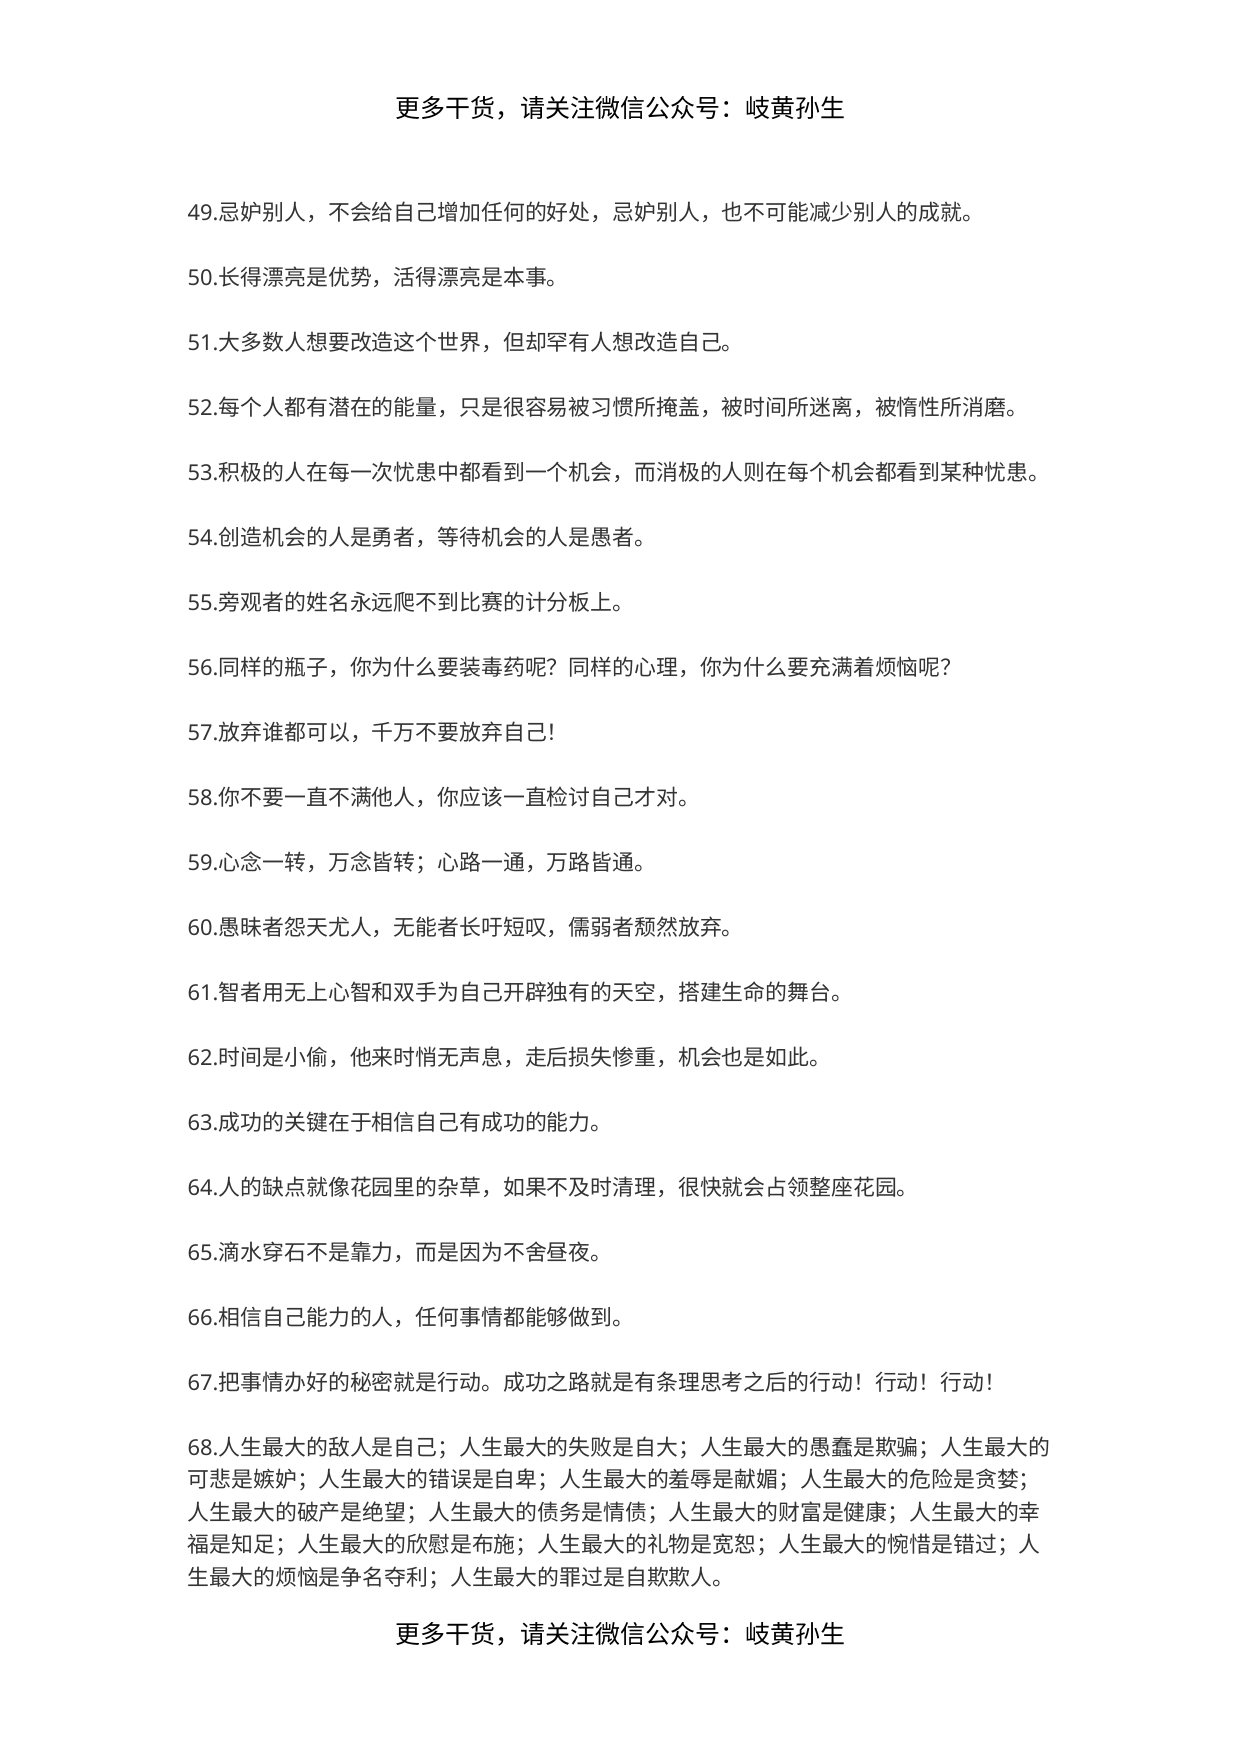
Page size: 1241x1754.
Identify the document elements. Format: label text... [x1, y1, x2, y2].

text 54.创造机会的人是勇者，等待机会的人是愚者。 [187, 519, 1053, 552]
text 66.相信自己能力的人，任何事情都能够做到。 [187, 1299, 1053, 1332]
text 52.每个人都有潜在的能量，只是很容易被习惯所掩盖，被时间所迷离，被惰性所消磨。 [187, 389, 1053, 422]
text 61.智者用无上心智和双手为自己开辟独有的天空，搭建生命的舞台。 [187, 974, 1053, 1007]
text 57.放弃谁都可以，千万不要放弃自己！ [187, 714, 1053, 747]
text 67.把事情办好的秘密就是行动。成功之路就是有条理思考之后的行动！行动！行动！ [187, 1364, 1053, 1397]
text 65.滴水穿石不是靠力，而是因为不舍昼夜。 [187, 1234, 1053, 1267]
text 51.大多数人想要改造这个世界，但却罕有人想改造自己。 [187, 324, 1053, 357]
text 64.人的缺点就像花园里的杂草，如果不及时清理，很快就会占领整座花园。 [187, 1169, 1053, 1202]
text 58.你不要一直不满他人，你应该一直检讨自己才对。 [187, 779, 1053, 812]
text 60.愚昧者怨天尤人，无能者长吁短叹，儒弱者颓然放弃。 [187, 909, 1053, 942]
text 62.时间是小偷，他来时悄无声息，走后损失惨重，机会也是如此。 [187, 1039, 1053, 1072]
text 49.忌妒别人，不会给自己增加任何的好处，忌妒别人，也不可能减少别人的成就。 [187, 194, 1053, 227]
text 63.成功的关键在于相信自己有成功的能力。 [187, 1104, 1053, 1137]
text 59.心念一转，万念皆转；心路一通，万路皆通。 [187, 844, 1053, 877]
text 55.旁观者的姓名永远爬不到比赛的计分板上。 [187, 584, 1053, 617]
text 53.积极的人在每一次忧患中都看到一个机会，而消极的人则在每个机会都看到某种忧患。 [187, 454, 1053, 487]
text 50.长得漂亮是优势，活得漂亮是本事。 [187, 259, 1053, 292]
text 56.同样的瓶子，你为什么要装毒药呢？同样的心理，你为什么要充满着烦恼呢？ [187, 649, 1053, 682]
text 68.人生最大的敌人是自己；人生最大的失败是自大；人生最大的愚蠢是欺骗；人生最大的可悲是嫉妒；人生最大的错误是自卑；人生最大的羞辱是献媚；人生最大的危险是贪婪；人生最大的破产是绝望；人生最大的债务是情债；人生最大的财富是健康；人生最大的幸福是知足；人生最大的欣慰是布施；人生最大的礼物是宽恕；人生最大的惋惜是错过；人生最大的烦恼是争名夺利；人生最大的罪过是自欺欺人。 [187, 1429, 1053, 1592]
